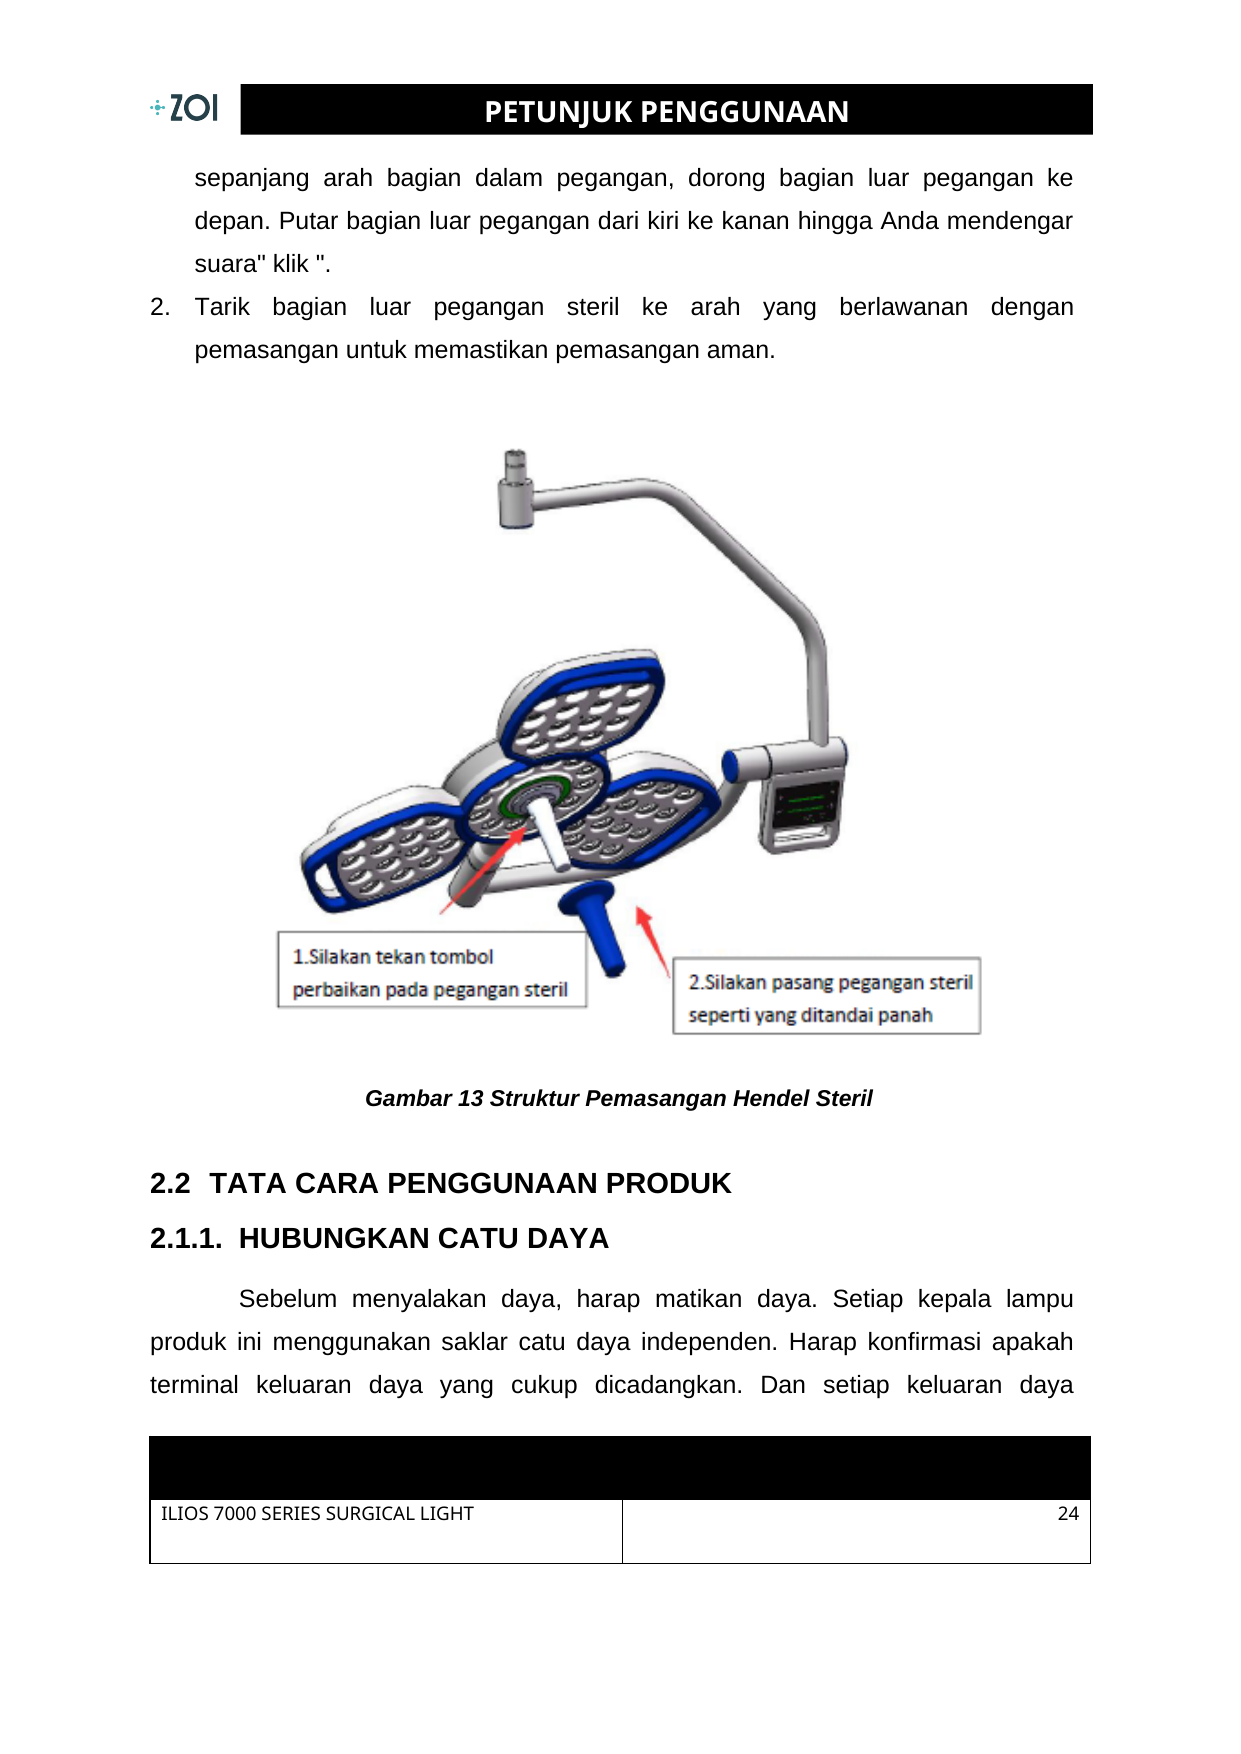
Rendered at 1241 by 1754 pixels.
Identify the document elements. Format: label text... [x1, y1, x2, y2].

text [150, 1283, 1075, 1398]
text Gambar 13 Struktur Pemasangan Hendel Steril [150, 1085, 1090, 1111]
subtitle HUBUNGKAN CATU DAYA [150, 1221, 1090, 1254]
list Tarik bagian luar pegangan steril ke arah yang berlawanan dengan pemasangan untuk memastikan pemasangan aman. [150, 292, 1076, 364]
subtitle TATA CARA PENGGUNAAN PRODUK [150, 1166, 1090, 1200]
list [150, 162, 1076, 277]
picture [238, 425, 1002, 1066]
picture [150, 94, 218, 121]
